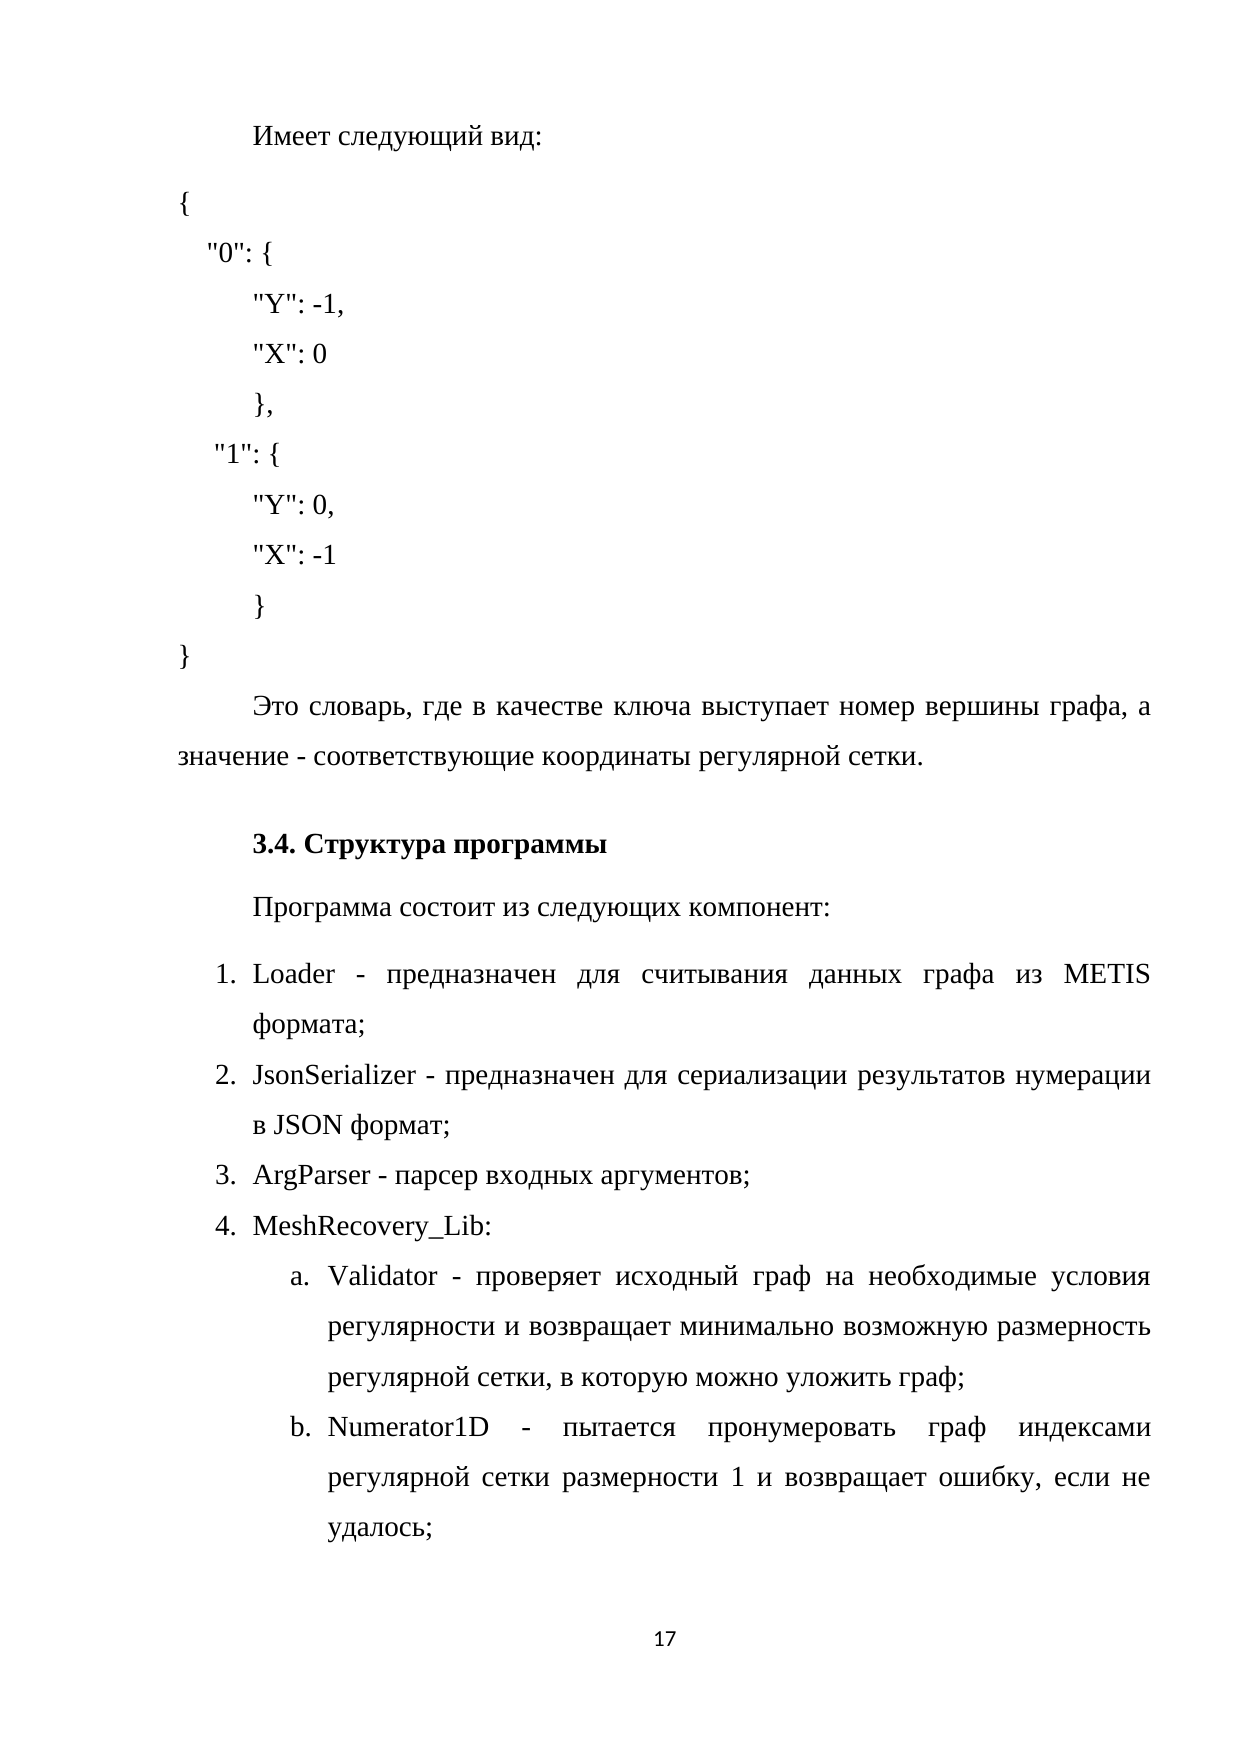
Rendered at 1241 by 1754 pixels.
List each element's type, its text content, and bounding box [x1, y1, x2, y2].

text { "0": { "Y": -1, "X": 0 }, "1": { "Y": 0, "X": -1 } } [177, 185, 1152, 671]
text Программа состоит из следующих компонент: [177, 889, 1152, 923]
text Имеет следующий вид: [177, 118, 1152, 152]
list Loader - предназначен для считывания данных графа из METIS формата; [215, 956, 1152, 1040]
text Это словарь, где в качестве ключа выступает номер вершины графа, а значение - соответствующие координаты регулярной сетки. [177, 688, 1152, 772]
list JsonSerializer - предназначен для сериализации результатов нумерации в JSON формат; [215, 1057, 1152, 1141]
subtitle 3.4. Структура программы [177, 826, 1152, 860]
list Validator - проверяет исходный граф на необходимые условия регулярности и возвращает минимально возможную размерность регулярной сетки, в которую можно уложить граф; [290, 1258, 1152, 1392]
list ArgParser - парсер входных аргументов; [215, 1157, 1152, 1191]
list MeshRecovery_Lib: [215, 1208, 1152, 1241]
list Numerator1D - пытается пронумеровать граф индексами регулярной сетки размерности 1 и возвращает ошибку, если не удалось; [290, 1409, 1152, 1543]
